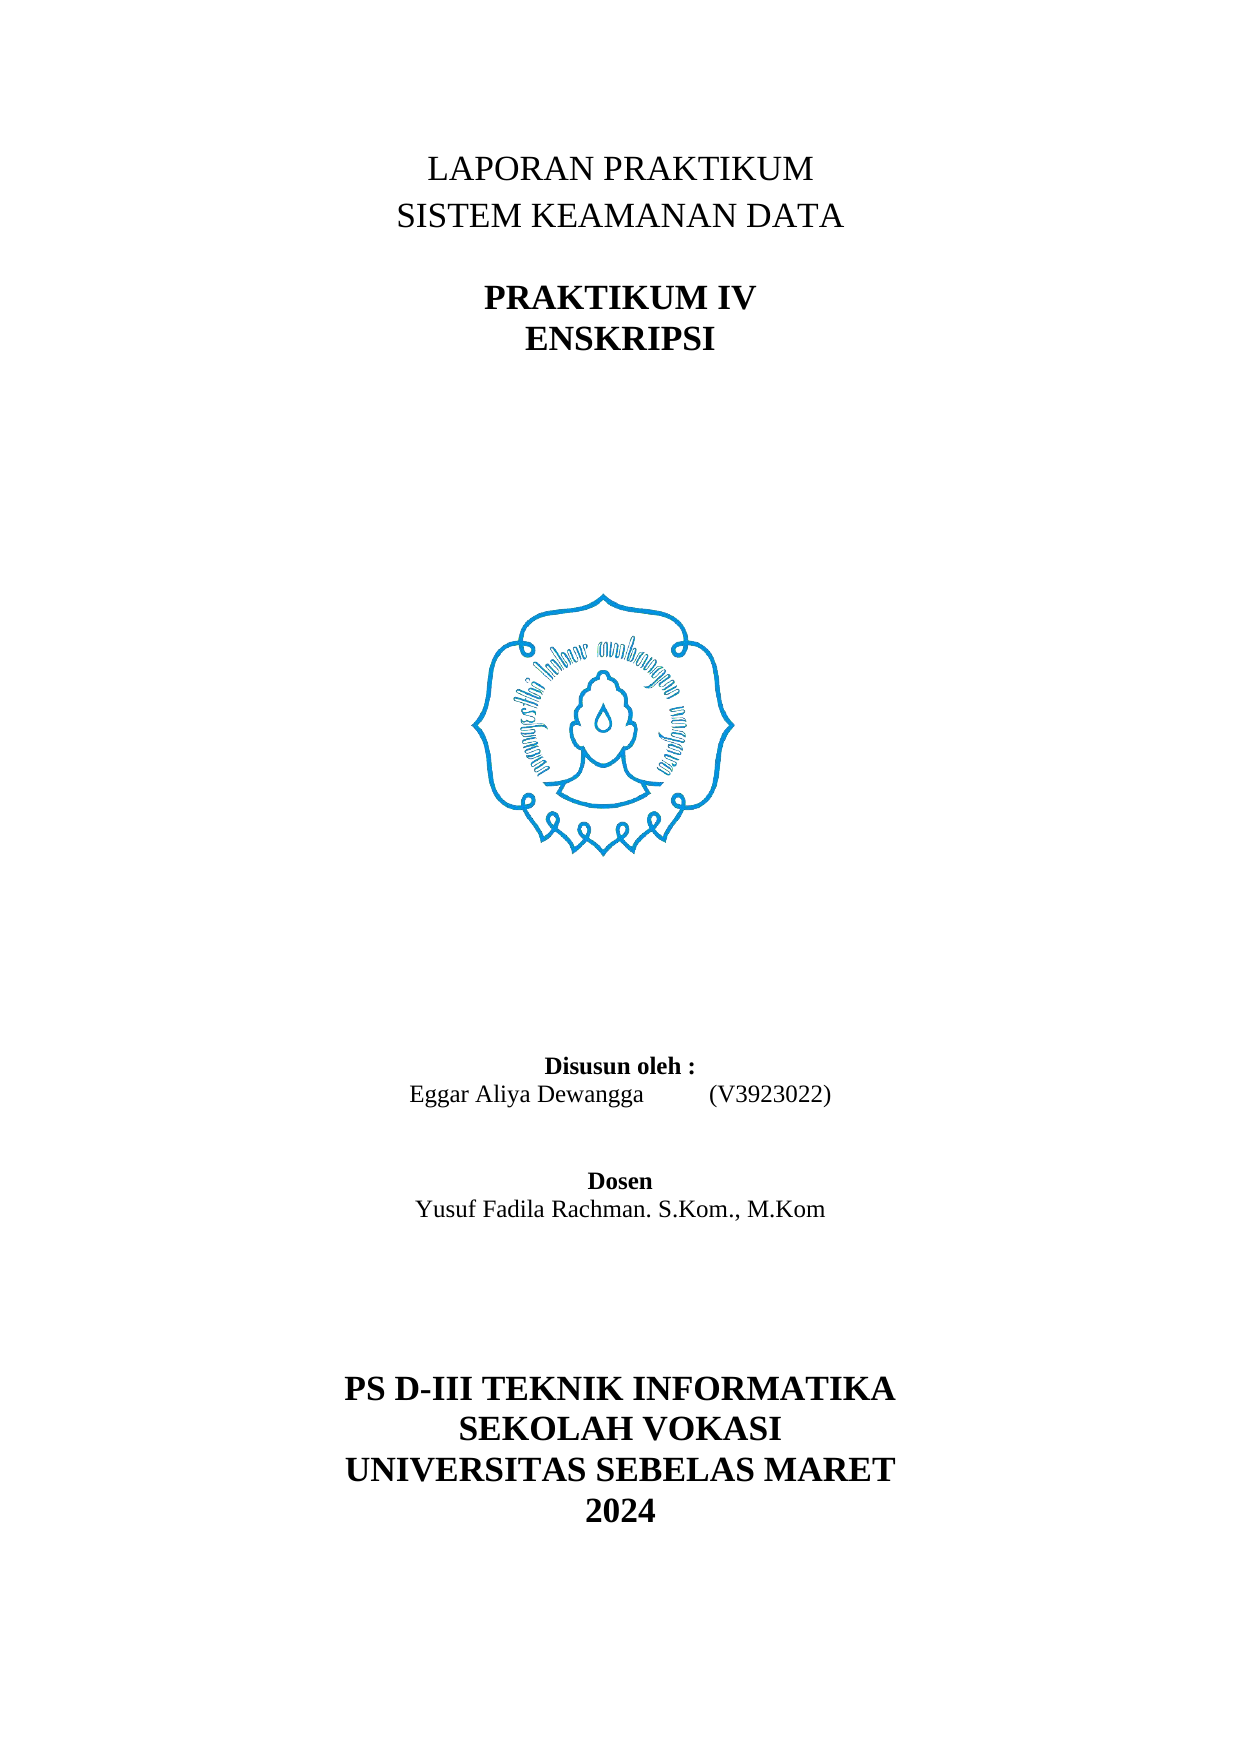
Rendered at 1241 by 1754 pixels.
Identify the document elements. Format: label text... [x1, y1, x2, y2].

subtitle PRAKTIKUM IV [344, 276, 896, 317]
text LAPORAN PRAKTIKUM [344, 148, 897, 188]
text SISTEM KEAMANAN DATA [344, 195, 897, 235]
subtitle PS D-III TEKNIK INFORMATIKA SEKOLAH VOKASI UNIVERSITAS SEBELAS MARET 2024 [344, 1367, 896, 1530]
picture [471, 593, 735, 857]
subtitle Dosen [344, 1166, 896, 1194]
subtitle Disusun oleh : [344, 1051, 896, 1079]
picture [651, 816, 656, 824]
picture [676, 798, 683, 804]
picture [676, 646, 683, 653]
text Yusuf Fadila Rachman. S.Kom., M.Kom [344, 1194, 896, 1223]
text Eggar Aliya Dewangga (V3923022) [175, 1079, 1065, 1108]
text ENSKRIPSI [175, 317, 1065, 358]
picture [619, 825, 625, 834]
